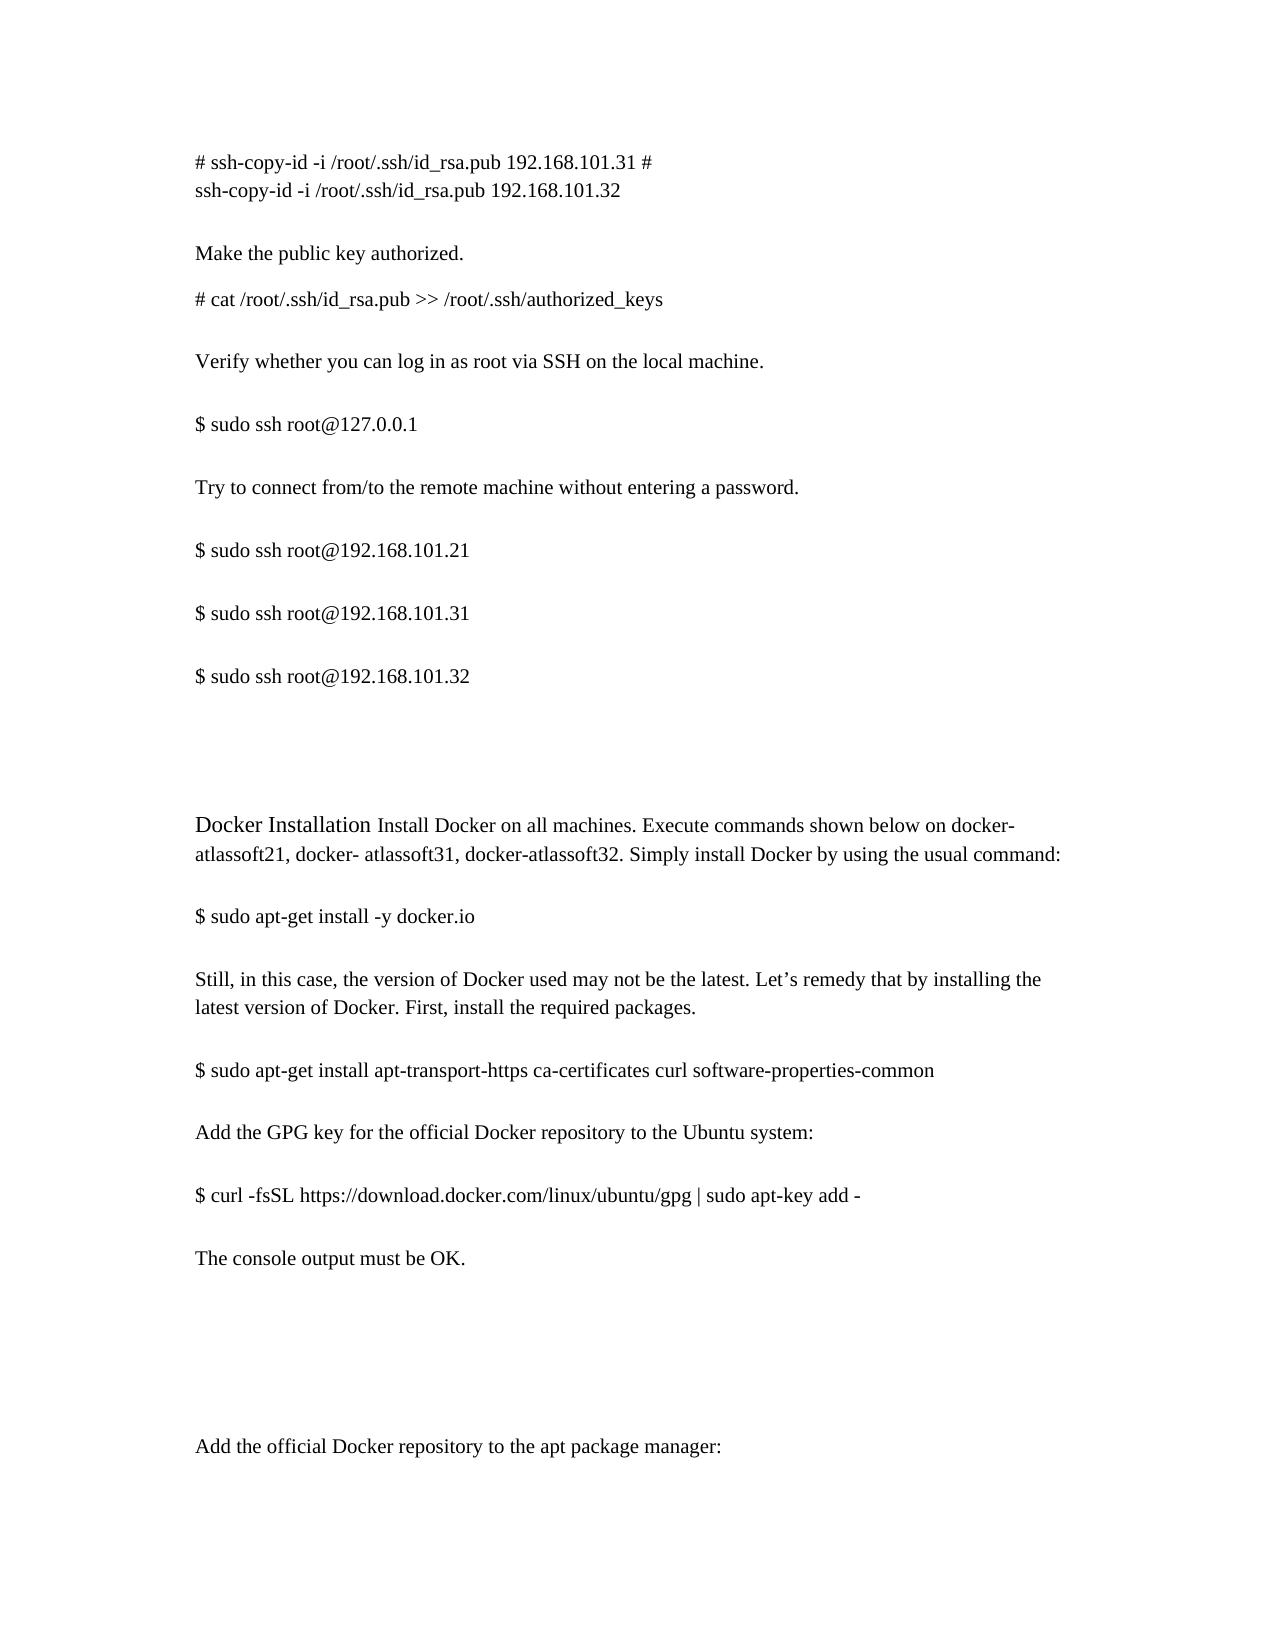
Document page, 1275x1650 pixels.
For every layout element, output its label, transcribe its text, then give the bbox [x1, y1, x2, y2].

text $ sudo apt-get install -y docker.io [195, 904, 493, 928]
text $ sudo ssh root@192.168.101.21 [195, 538, 487, 562]
text Add the official Docker repository to the apt package manager: [195, 1433, 746, 1458]
text Try to connect from/to the remote machine without entering a password. [195, 475, 841, 499]
text Add the GPG key for the official Docker repository to the Ubuntu system: [195, 1120, 833, 1144]
text Verify whether you can log in as root via SSH on the local machine. [195, 349, 777, 373]
text Make the public key authorized. [195, 241, 476, 265]
text $ sudo apt-get install apt-transport-https ca-certificates curl software-properties-common [195, 1058, 999, 1082]
text # ssh-copy-id -i /root/.ssh/id_rsa.pub 192.168.101.31 # ssh-copy-id -i /root/.ssh/id_rsa.pub 192.168.101.32 [195, 150, 671, 202]
text $ sudo ssh root@192.168.101.31 [195, 601, 487, 624]
text # cat /root/.ssh/id_rsa.pub >> /root/.ssh/authorized_keys [195, 287, 717, 311]
text $ sudo ssh root@127.0.0.1 [195, 412, 433, 436]
text $ curl -fsSL https://download.docker.com/linux/ubuntu/gpg | sudo apt-key add - [195, 1183, 921, 1207]
text The console output must be OK. [195, 1246, 477, 1270]
text Docker Installation Install Docker on all machines. Execute commands shown below on docker-atlassoft21, docker- atlassoft31, docker-atlassoft32. Simply install Docker by using the usual command: [195, 812, 1078, 866]
text $ sudo ssh root@192.168.101.32 [195, 663, 487, 688]
text Still, in this case, the version of Docker used may not be the latest. Let’s remedy that by installing the latest version of Docker. First, install the required packages. [195, 967, 1078, 1019]
